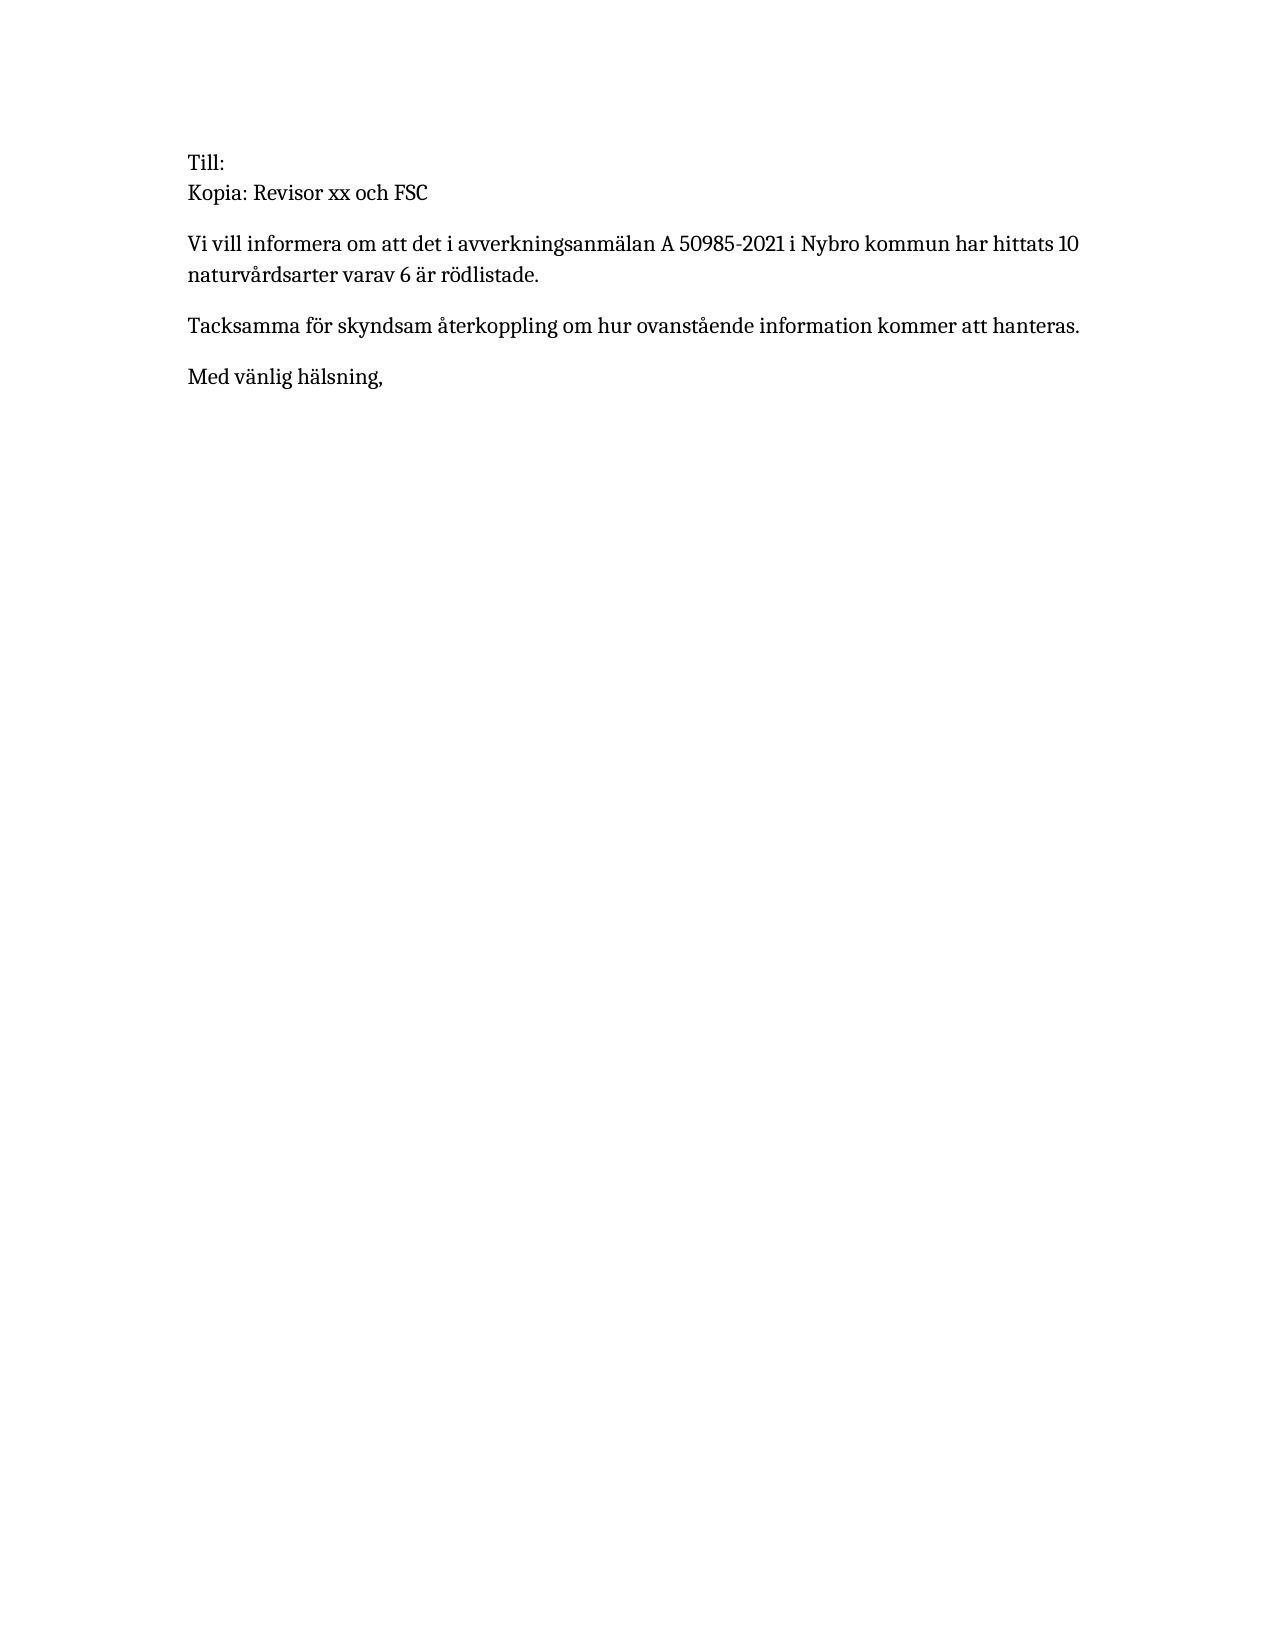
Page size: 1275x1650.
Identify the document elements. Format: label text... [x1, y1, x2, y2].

text Till: Kopia: Revisor xx och FSC [187, 150, 1087, 207]
text Tacksamma för skyndsam återkoppling om hur ovanstående information kommer att hanteras. [187, 312, 1087, 339]
text Vi vill informera om att det i avverkningsanmälan A 50985-2021 i Nybro kommun har hittats 10 naturvårdsarter varav 6 är rödlistade. [187, 231, 1087, 288]
text Med vänlig hälsning, [187, 363, 1087, 420]
